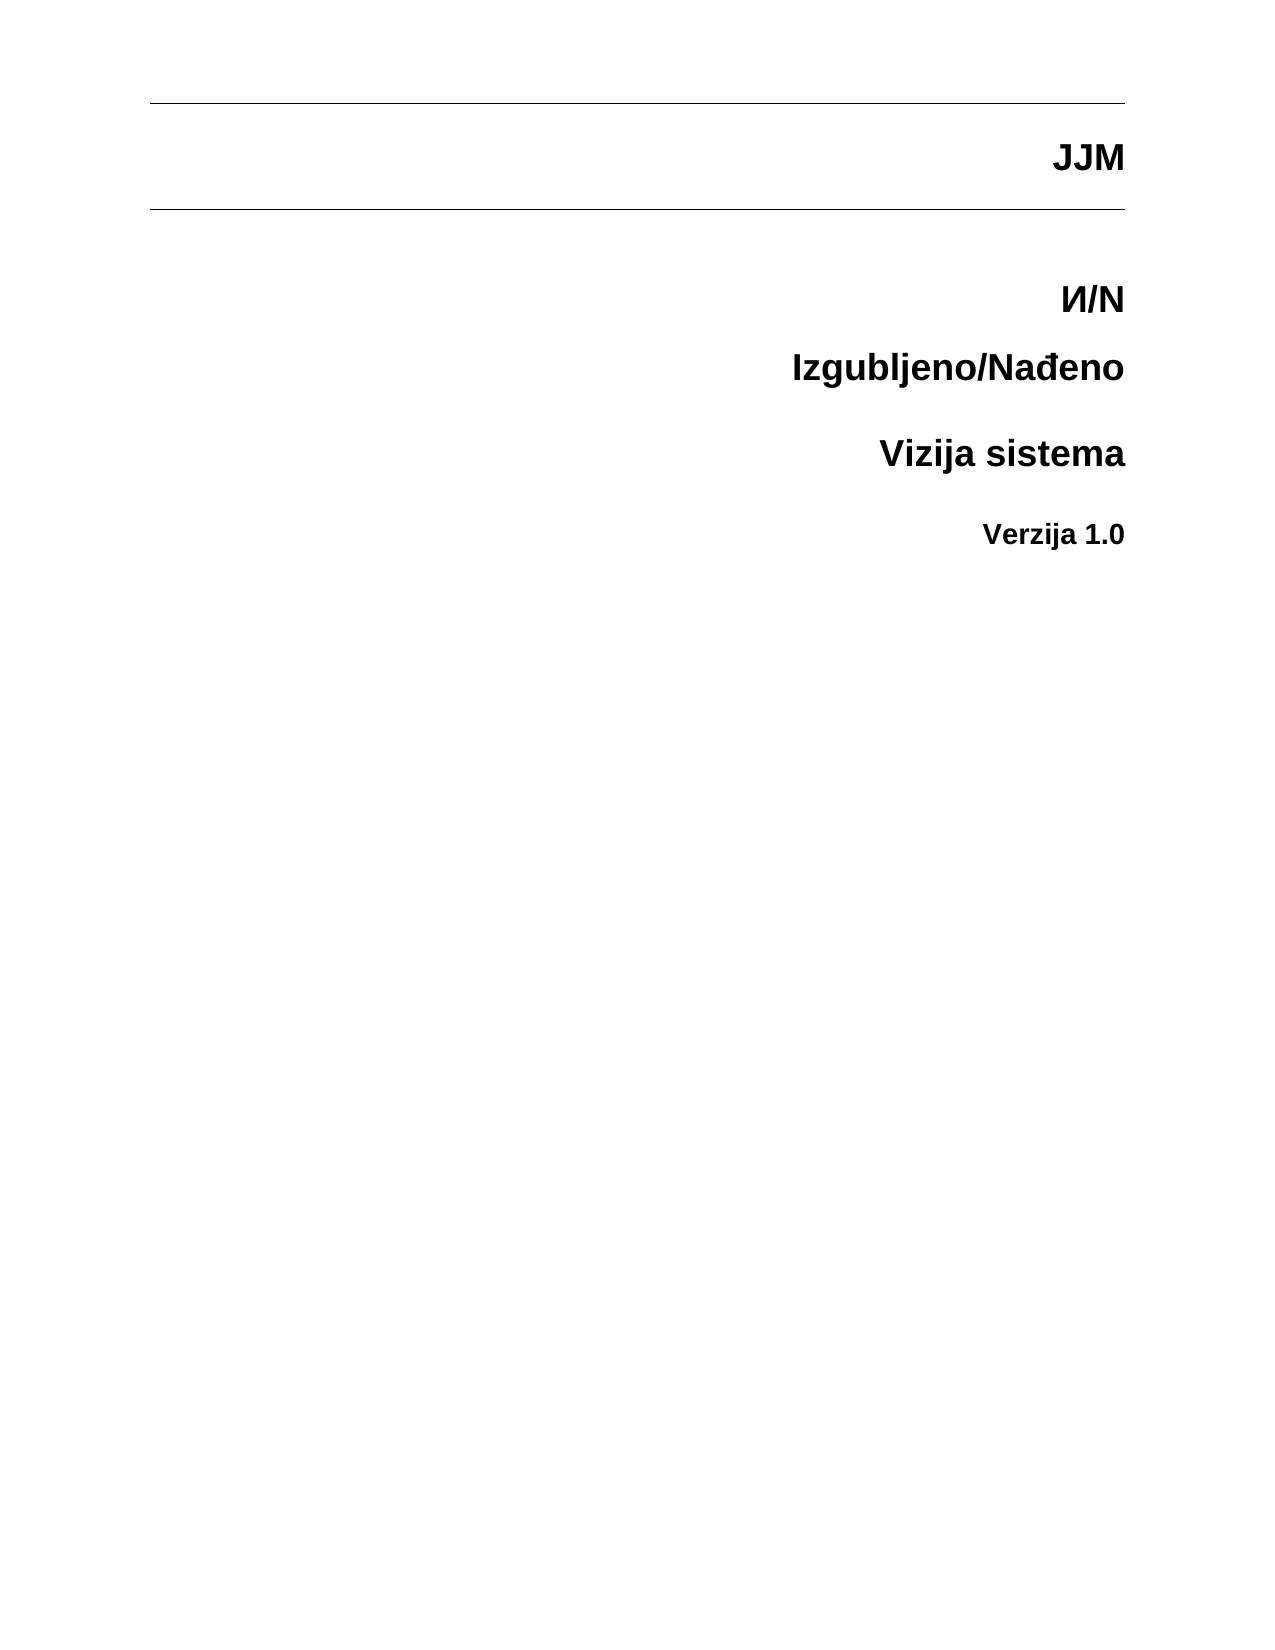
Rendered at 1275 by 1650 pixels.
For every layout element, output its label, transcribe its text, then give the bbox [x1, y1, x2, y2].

title И/N [150, 278, 1125, 321]
title Verzija 1.0 [150, 517, 1125, 551]
title Vizija sistema [150, 431, 1125, 474]
title Izgubljeno/Nađeno [150, 345, 1125, 388]
